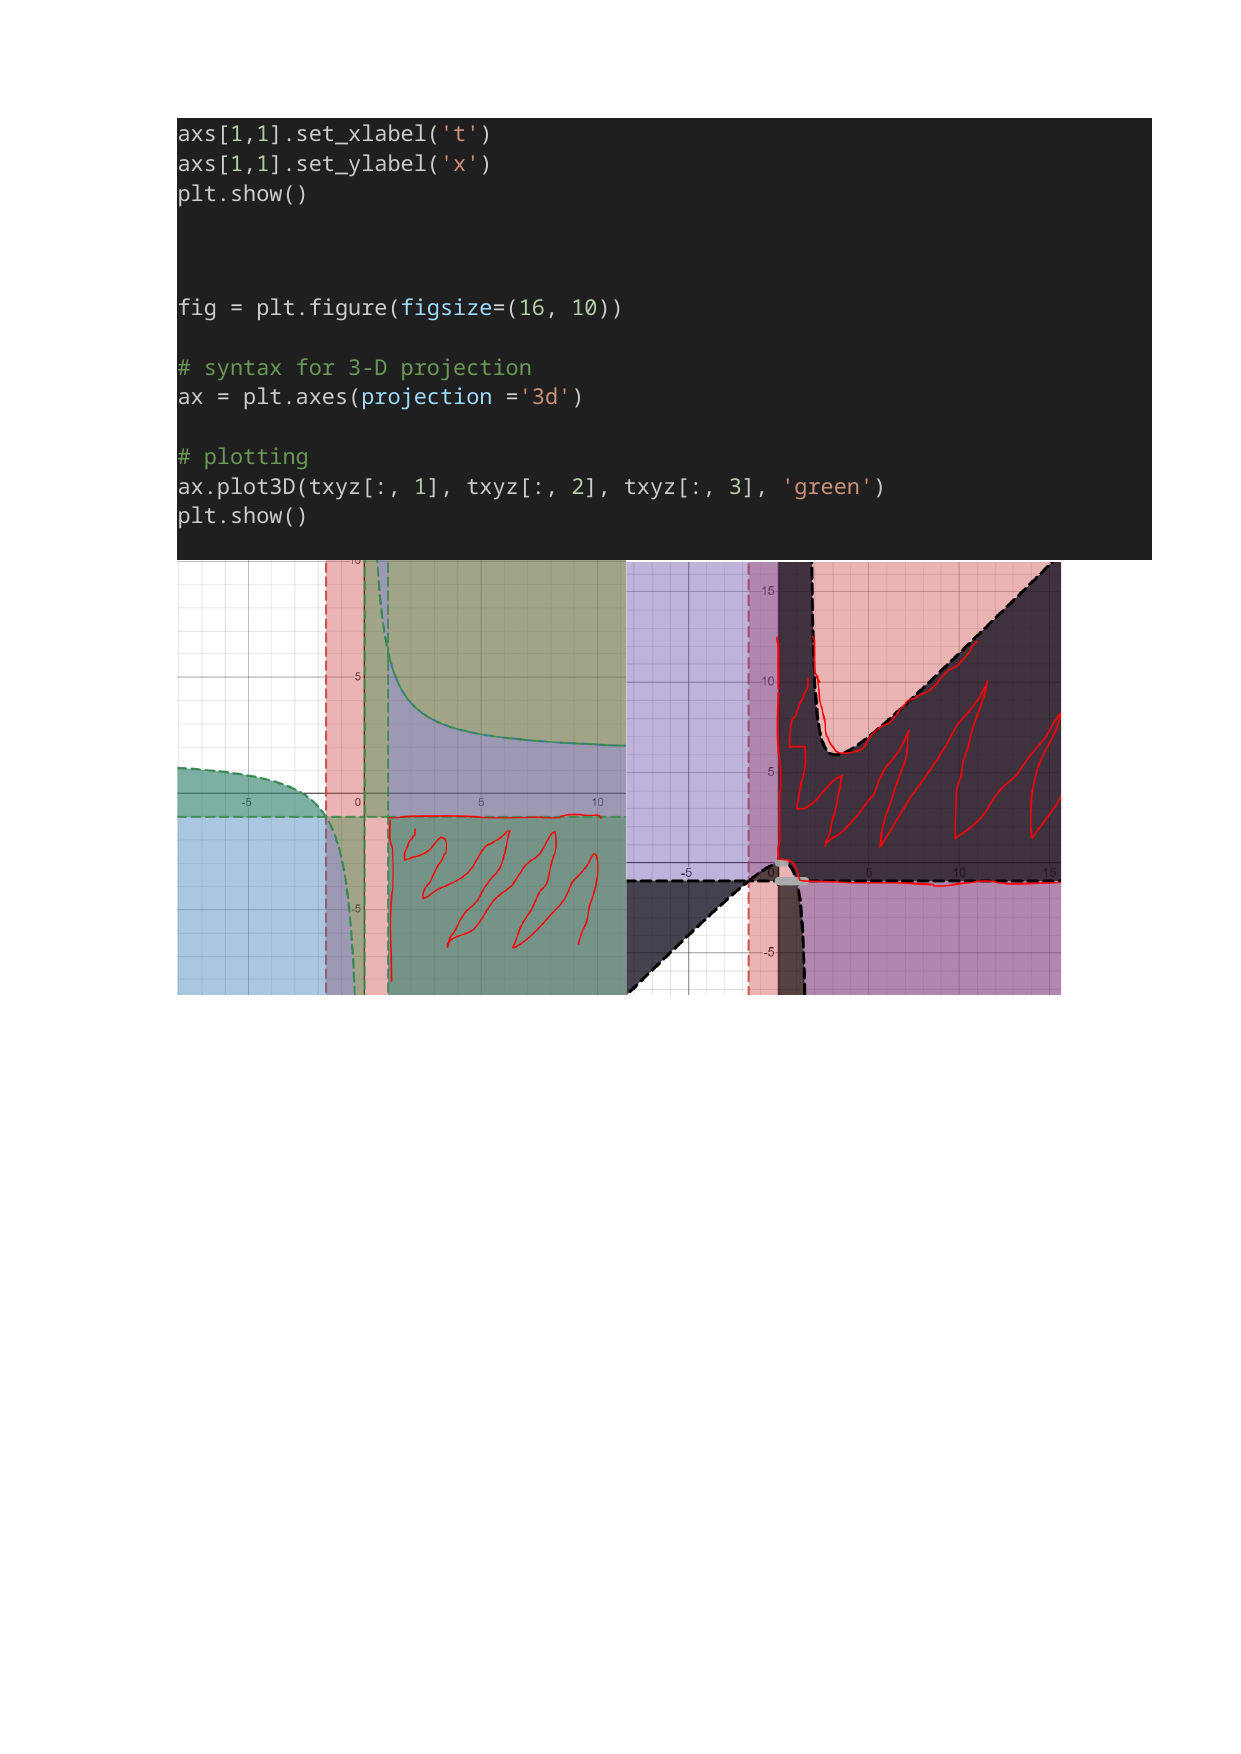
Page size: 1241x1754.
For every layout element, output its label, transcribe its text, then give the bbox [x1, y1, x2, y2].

picture [177, 560, 1062, 995]
text axs[1,1].set_xlabel('t') [177, 118, 1152, 148]
text plt.show() [177, 178, 1152, 207]
text ax = plt.axes(projection ='3d') [177, 381, 1152, 411]
text plt.show() [177, 501, 1152, 530]
text # syntax for 3-D projection [177, 352, 1152, 381]
text fig = plt.figure(figsize=(16, 10)) [177, 292, 1152, 322]
text # plotting [177, 441, 1152, 471]
text ax.plot3D(txyz[:, 1], txyz[:, 2], txyz[:, 3], 'green') [177, 471, 1152, 501]
text axs[1,1].set_ylabel('x') [177, 148, 1152, 178]
